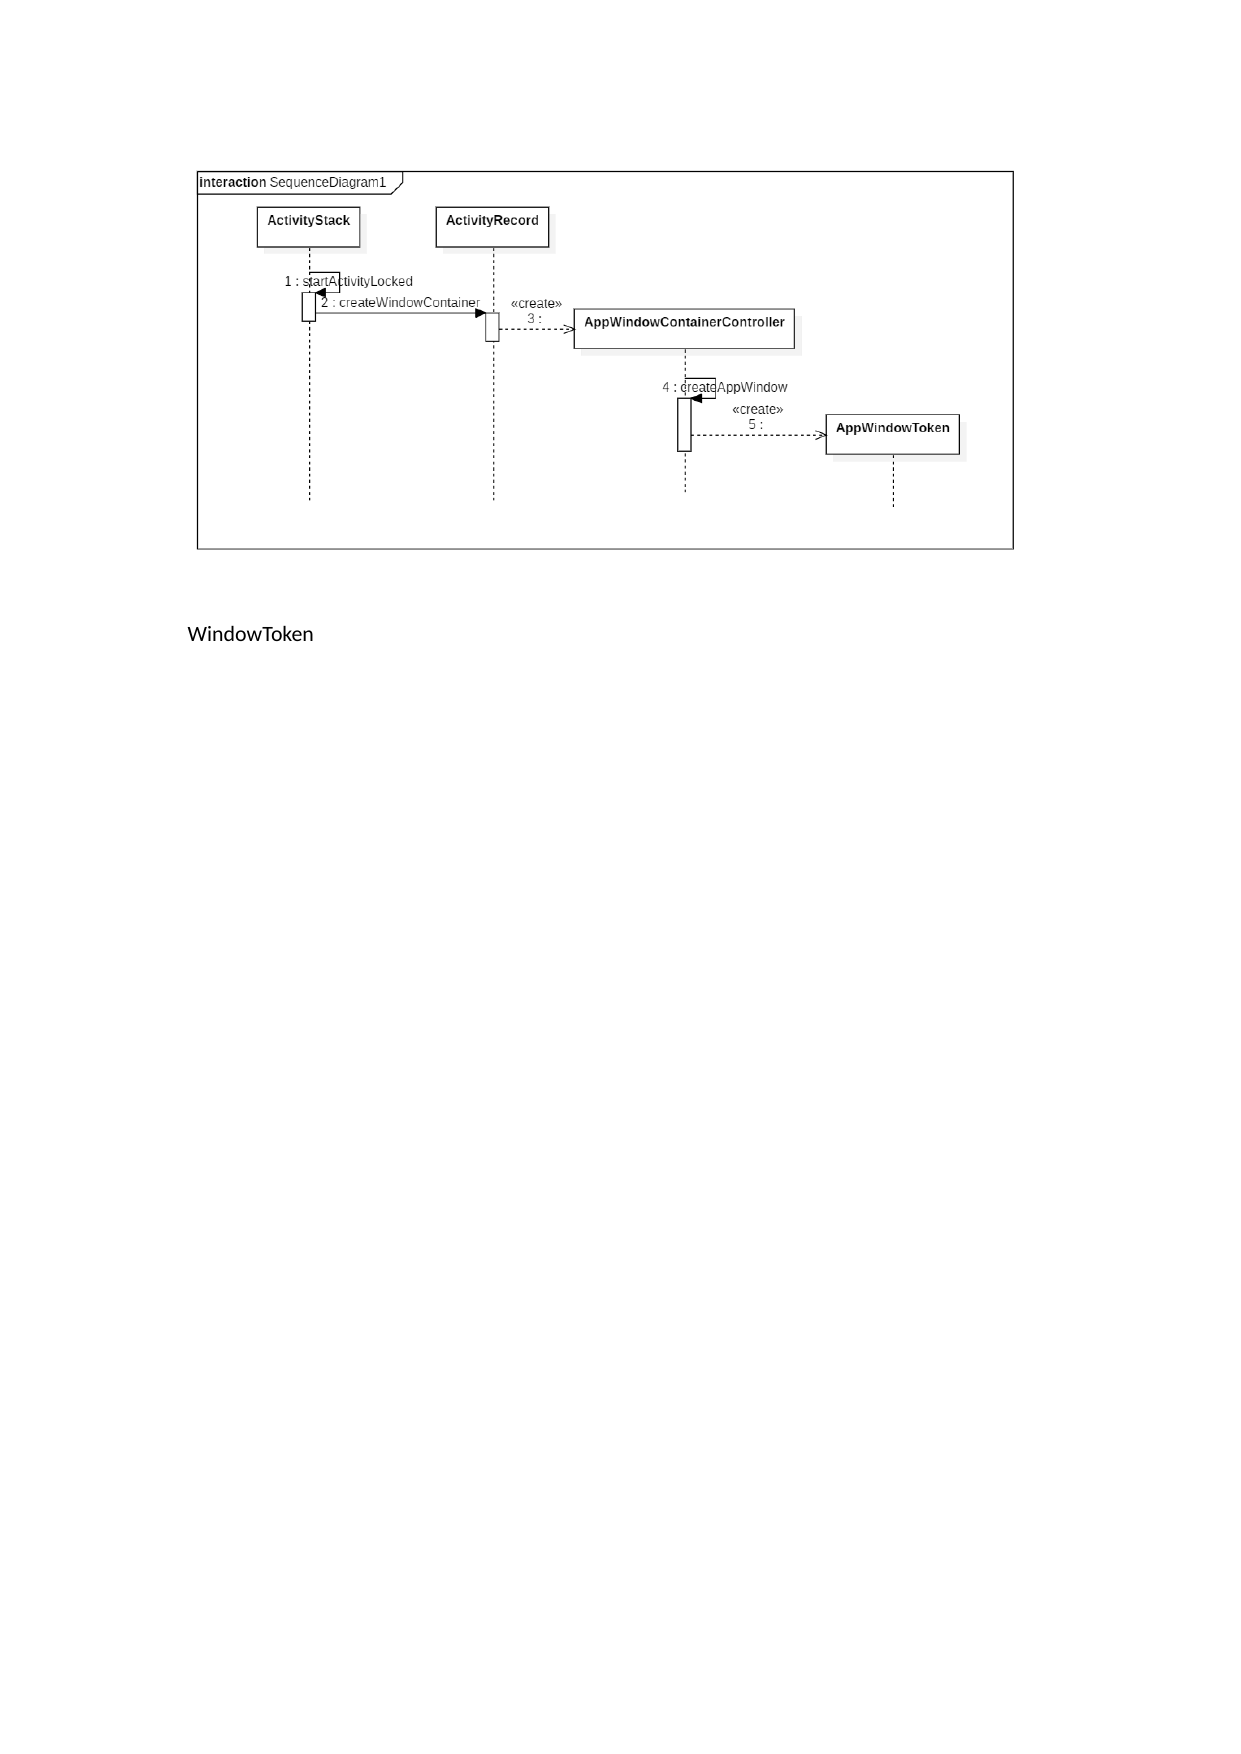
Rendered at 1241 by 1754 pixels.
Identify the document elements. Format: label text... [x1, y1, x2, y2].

text WindowToken [187, 617, 1053, 649]
picture [187, 162, 1053, 589]
